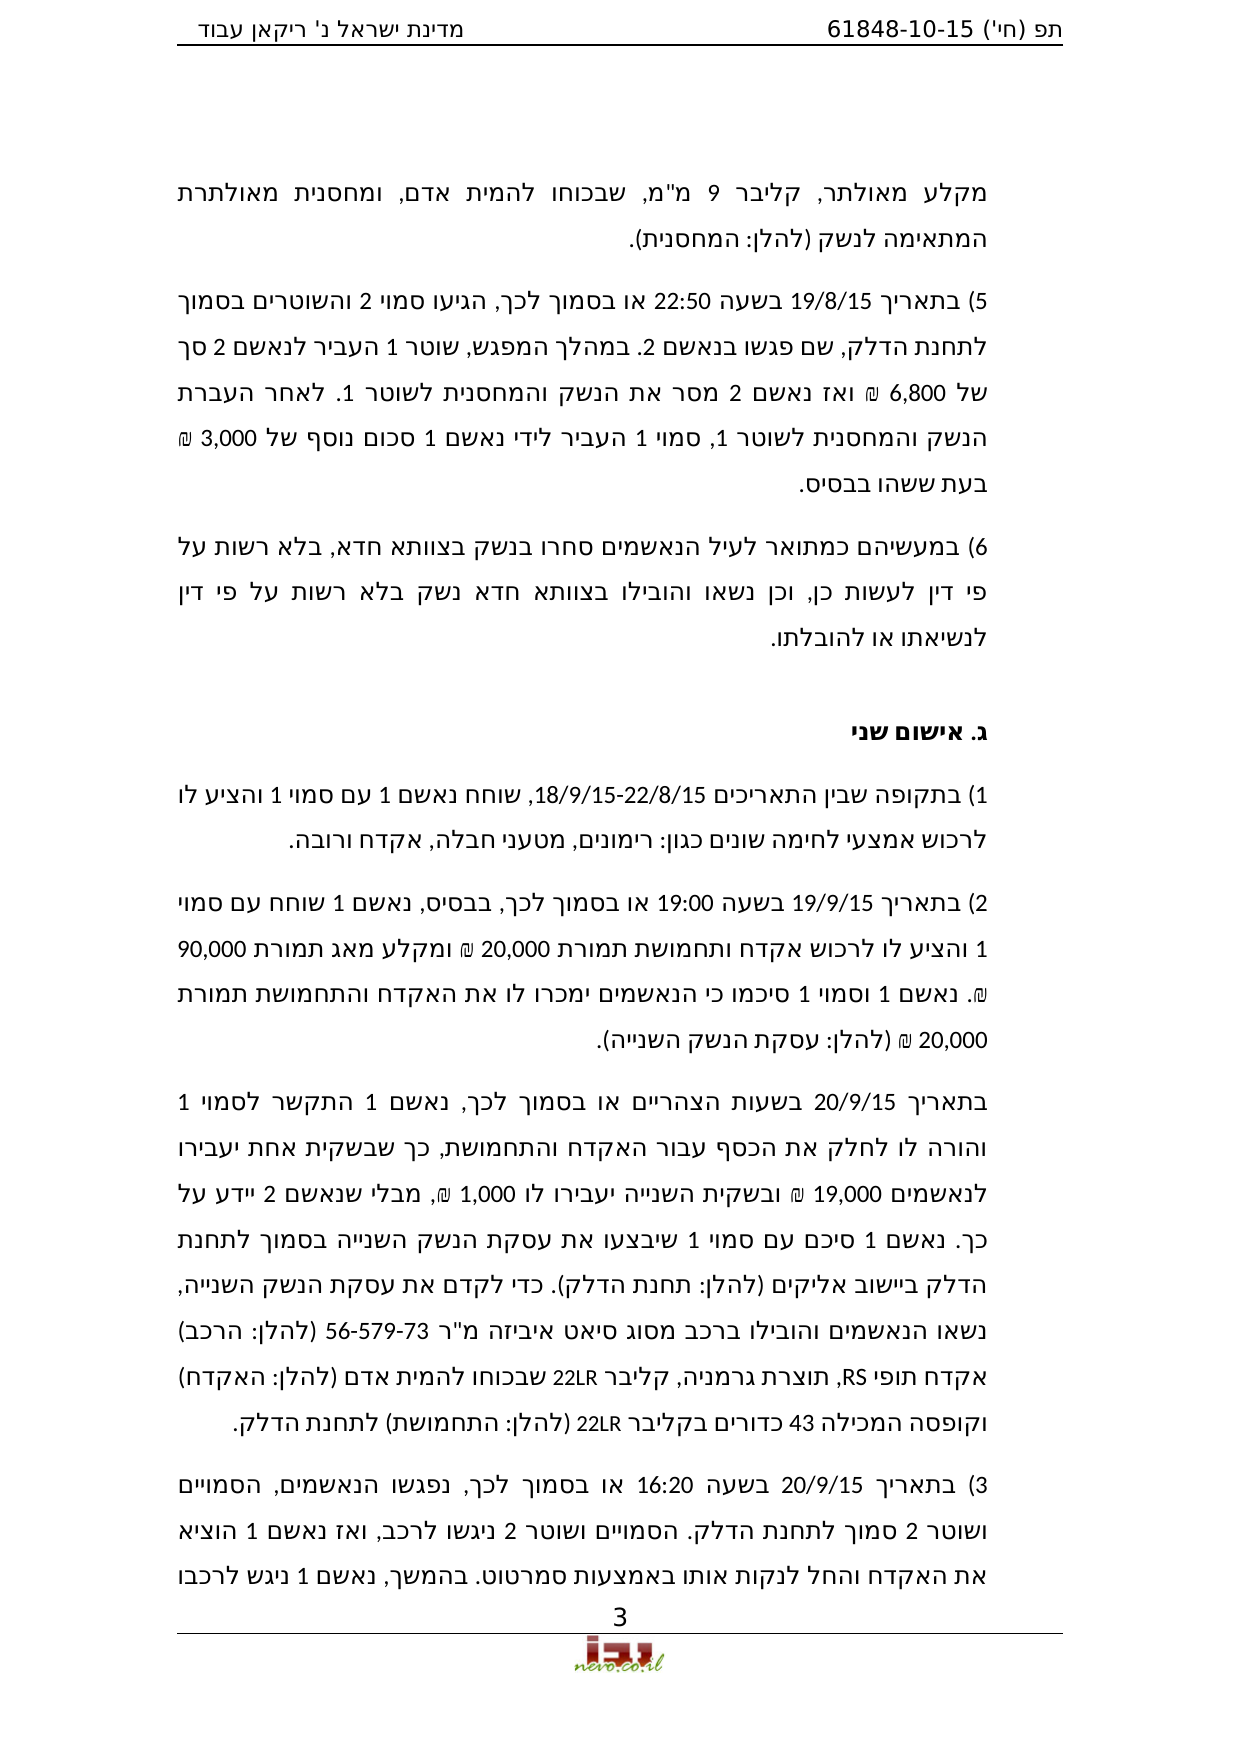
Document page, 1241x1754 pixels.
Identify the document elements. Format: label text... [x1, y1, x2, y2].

text 2) בתאריך 19/9/15 בשעה 19:00 או בסמוך לכך, בבסיס, נאשם 1 שוחח עם סמוי 1 והציע לו לרכוש אקדח ותחמושת תמורת 20,000 ₪ ומקלע מאג תמורת 90,000 ₪. נאשם 1 וסמוי 1 סיכמו כי הנאשמים ימכרו לו את האקדח והתחמושת תמורת 20,000 ₪ (להלן: עסקת הנשק השנייה). [177, 887, 988, 1055]
text 6) במעשיהם כמתואר לעיל הנאשמים סחרו בנשק בצוותא חדא, בלא רשות על פי דין לעשות כן, וכן נשאו והובילו בצוותא חדא נשק בלא רשות על פי דין לנשיאתו או להובלתו. [177, 531, 988, 653]
text 1) בתקופה שבין התאריכים 18/9/15-22/8/15, שוחח נאשם 1 עם סמוי 1 והציע לו לרכוש אמצעי לחימה שונים כגון: רימונים, מטעני חבלה, אקדח ורובה. [177, 779, 988, 855]
text ג. אישום שני [177, 716, 988, 747]
picture [574, 1635, 666, 1673]
text בתאריך 20/9/15 בשעות הצהריים או בסמוך לכך, נאשם 1 התקשר לסמוי 1 והורה לו לחלק את הכסף עבור האקדח והתחמושת, כך שבשקית אחת יעבירו לנאשמים 19,000 ₪ ובשקית השנייה יעבירו לו 1,000 ₪, מבלי שנאשם 2 יידע על כך. נאשם 1 סיכם עם סמוי 1 שיבצעו את עסקת הנשק השנייה בסמוך לתחנת הדלק ביישוב אליקים (להלן: תחנת הדלק). כדי לקדם את עסקת הנשק השנייה, נשאו הנאשמים והובילו ברכב מסוג סיאט איביזה מ"ר 56-579-73 (להלן: הרכב) אקדח תופי RS, תוצרת גרמניה, קליבר 22LR שבכוחו להמית אדם (להלן: האקדח) וקופסה המכילה 43 כדורים בקליבר 22LR (להלן: התחמושת) לתחנת הדלק. [177, 1087, 988, 1437]
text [177, 177, 988, 253]
text 5) בתאריך 19/8/15 בשעה 22:50 או בסמוך לכך, הגיעו סמוי 2 והשוטרים בסמוך לתחנת הדלק, שם פגשו בנאשם 2. במהלך המפגש, שוטר 1 העביר לנאשם 2 סך של 6,800 ₪ ואז נאשם 2 מסר את הנשק והמחסנית לשוטר 1. לאחר העברת הנשק והמחסנית לשוטר 1, סמוי 1 העביר לידי נאשם 1 סכום נוסף של 3,000 ₪ בעת ששהו בבסיס. [177, 285, 988, 499]
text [177, 1469, 988, 1591]
